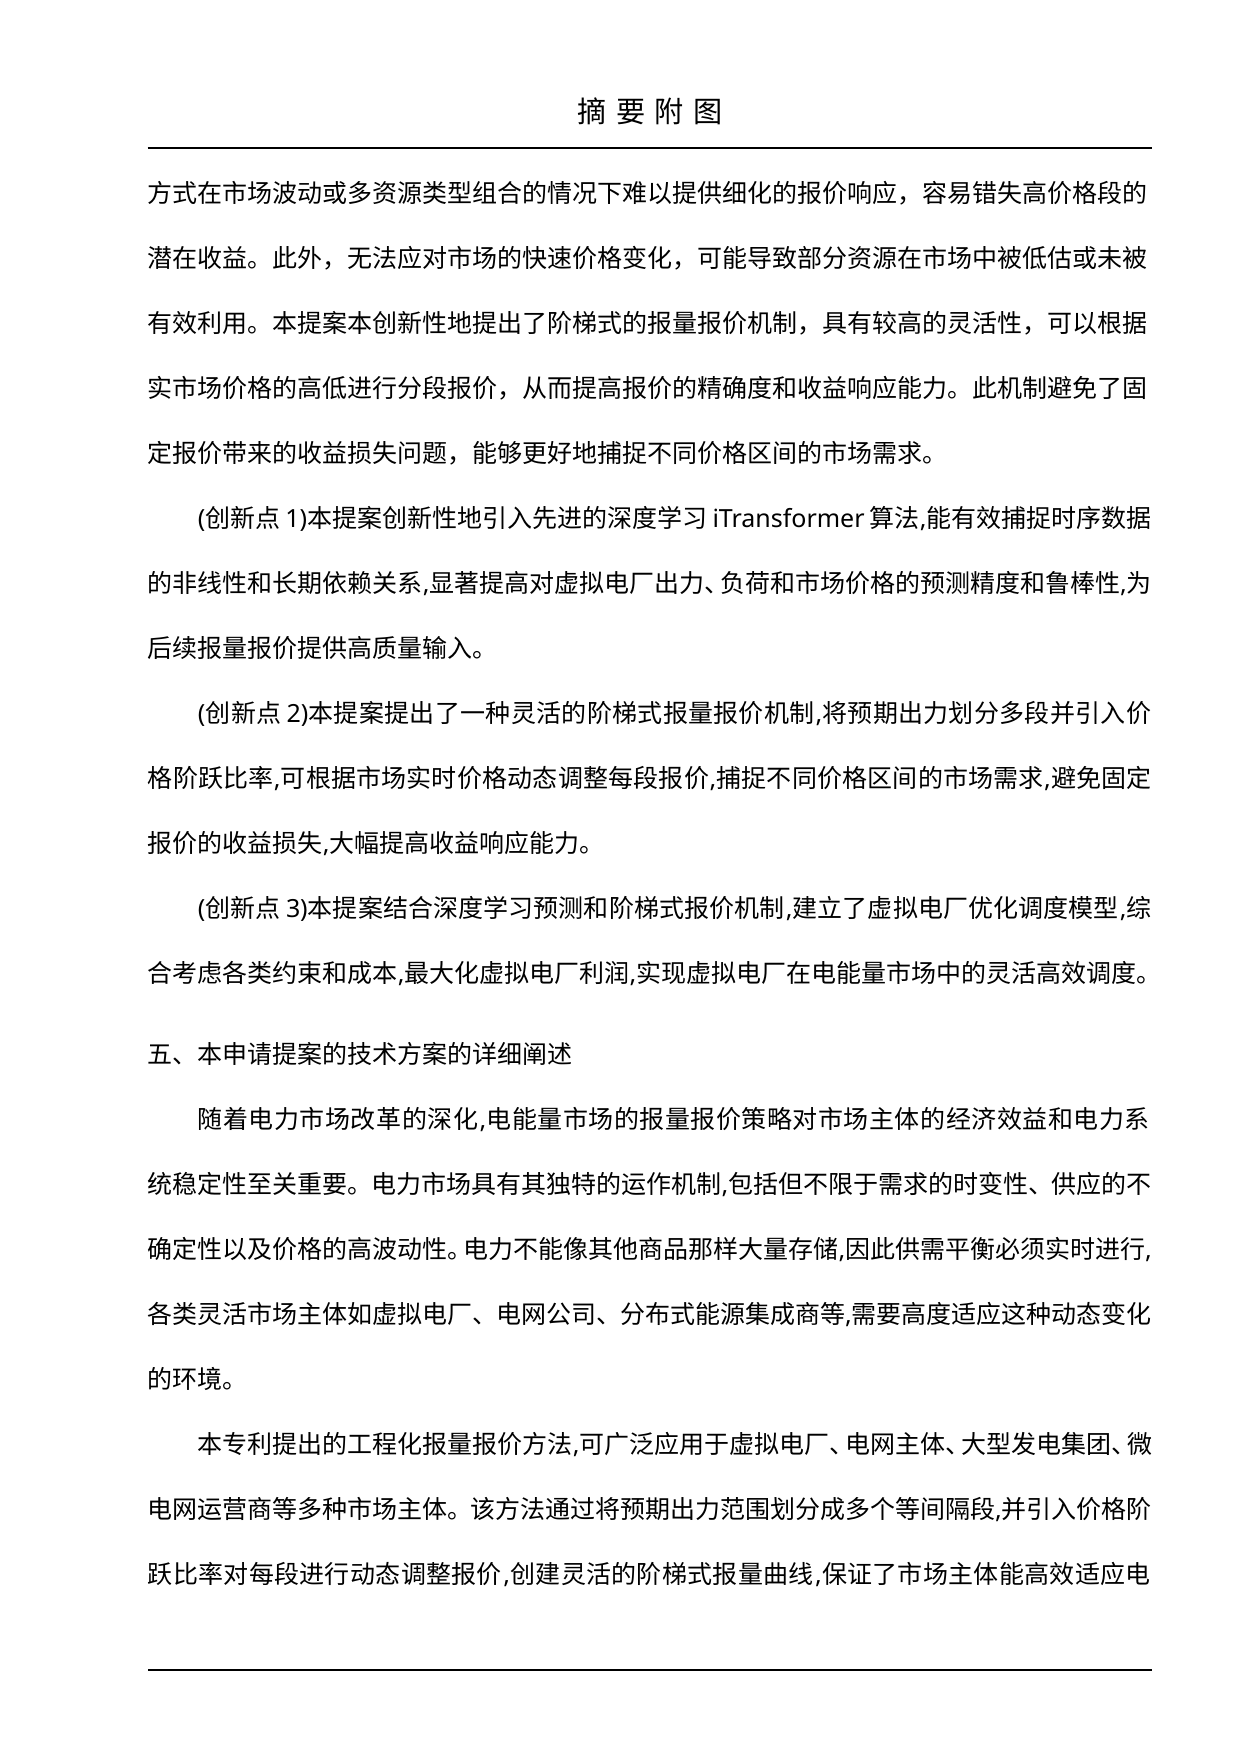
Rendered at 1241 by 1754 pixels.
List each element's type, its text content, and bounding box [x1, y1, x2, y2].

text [148, 159, 1152, 614]
text (创新点3)本提案结合深度学习预测和阶梯式报价机制,建立了虚拟电厂优化调度模型,综合考虑各类约束和成本,最大化虚拟电厂利润,实现虚拟电厂在电能量市场中的灵活高效调度。 [148, 1004, 1152, 1134]
text (创新点1)本提案创新性地引入先进的深度学习iTransformer算法,能有效捕捉时序数据的非线性和长期依赖关系,显著提高对虚拟电厂出力、负荷和市场价格的预测精度和鲁棒性,为后续报量报价提供高质量输入。 [148, 614, 1152, 809]
text 随着电力市场改革的深化,电能量市场的报量报价策略对市场主体的经济效益和电力系统稳定性至关重要。电力市场具有其独特的运作机制,包括但不限于需求的时变性、供应的不确定性以及价格的高波动性。电力不能像其他商品那样大量存储,因此供需平衡必须实时进行,各类灵活市场主体如虚拟电厂、电网公司、分布式能源集成商等,需要高度适应这种动态变化的环境。 [148, 1215, 1152, 1540]
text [148, 1540, 1152, 1605]
text (创新点2)本提案提出了一种灵活的阶梯式报量报价机制,将预期出力划分多段并引入价格阶跃比率,可根据市场实时价格动态调整每段报价,捕捉不同价格区间的市场需求,避免固定报价的收益损失,大幅提高收益响应能力。 [148, 809, 1152, 1004]
list 五、本申请提案的技术方案的详细阐述 [148, 1150, 1152, 1215]
